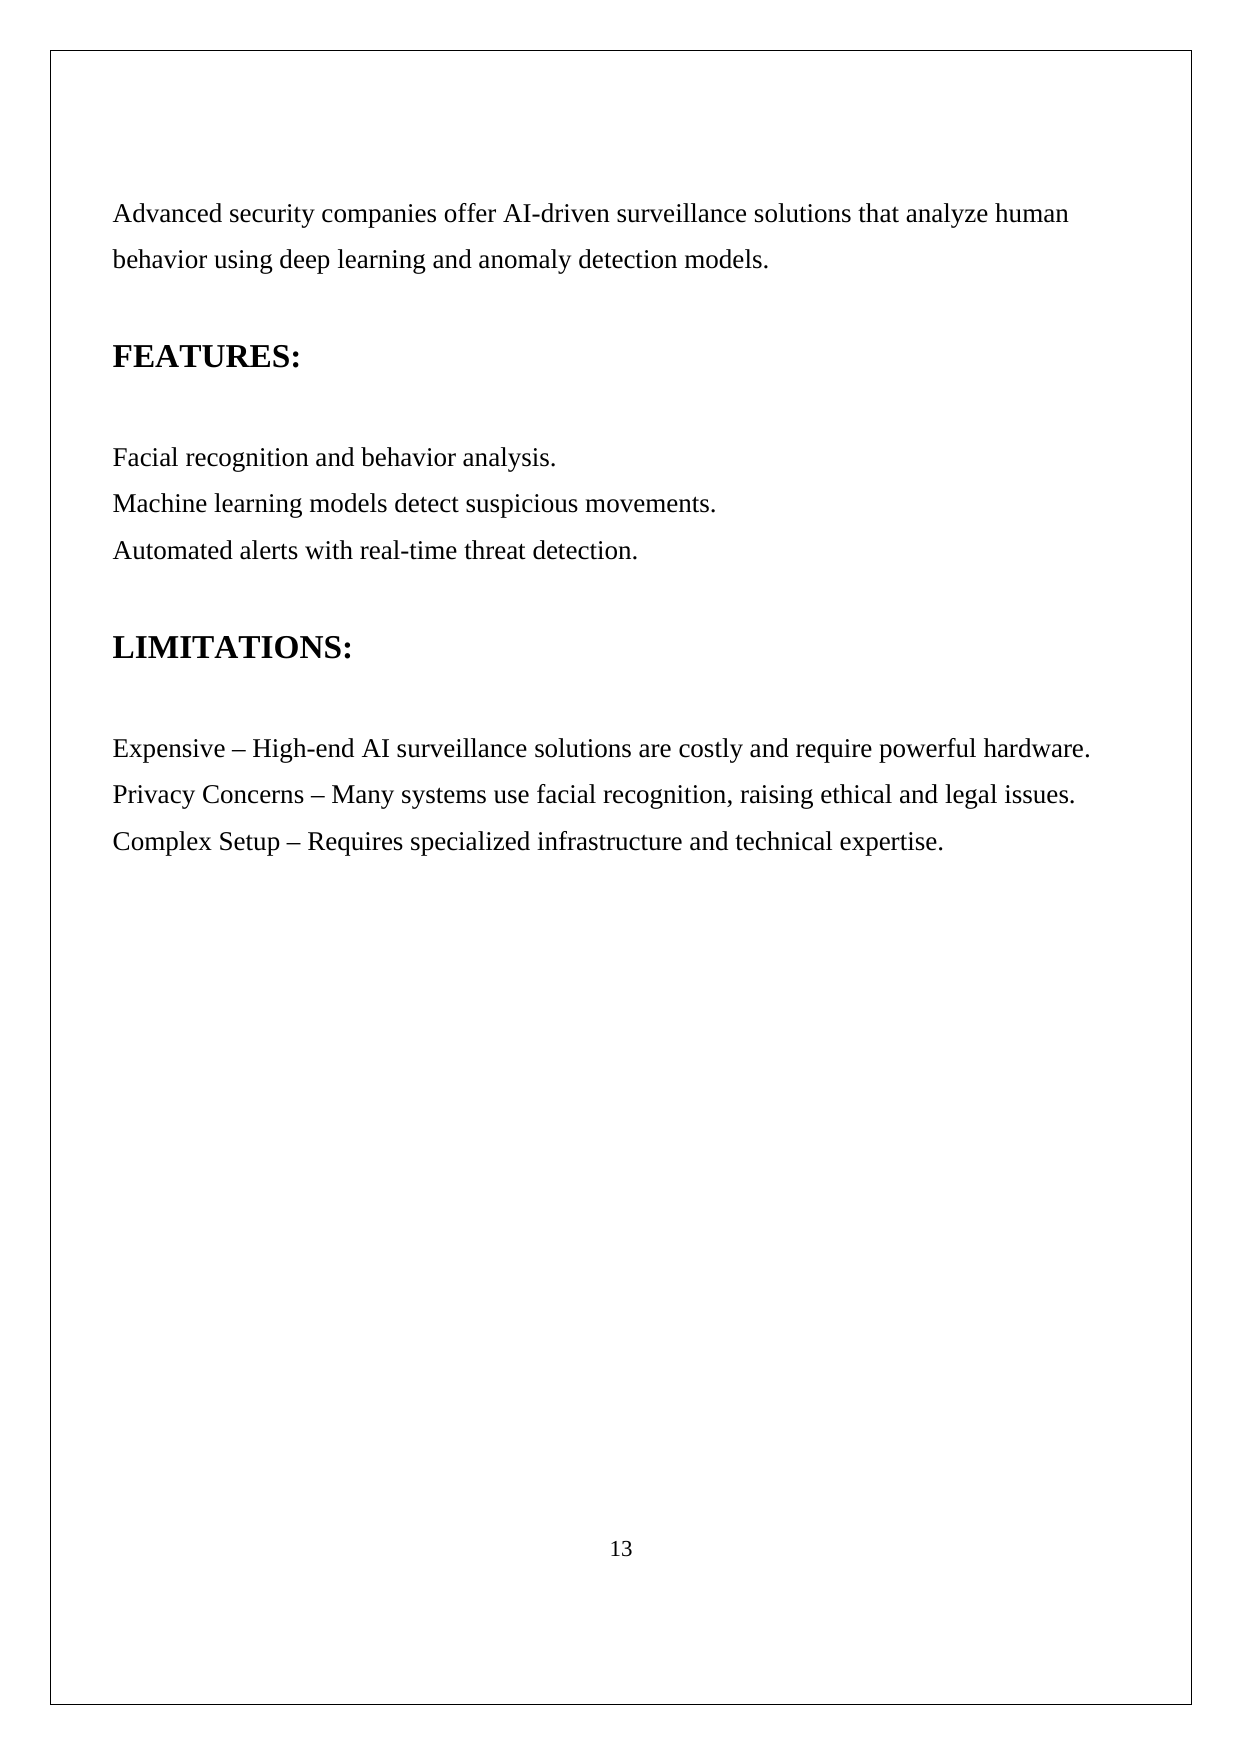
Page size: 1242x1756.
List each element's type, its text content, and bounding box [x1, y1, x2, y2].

text Expensive – High-end AI surveillance solutions are costly and require powerful hardware. [112, 732, 1129, 763]
text Automated alerts with real-time threat detection. [112, 534, 1129, 565]
text Facial recognition and behavior analysis. [112, 441, 1129, 472]
text Advanced security companies offer AI-driven surveillance solutions that analyze human behavior using deep learning and anomaly detection models. [112, 197, 1129, 274]
text Machine learning models detect suspicious movements. [112, 487, 1129, 519]
text LIMITATIONS: [112, 627, 1129, 666]
text FEATURES: [112, 337, 1129, 375]
text Complex Setup – Requires specialized infrastructure and technical expertise. [112, 825, 1129, 856]
text Privacy Concerns – Many systems use facial recognition, raising ethical and legal issues. [112, 778, 1129, 809]
